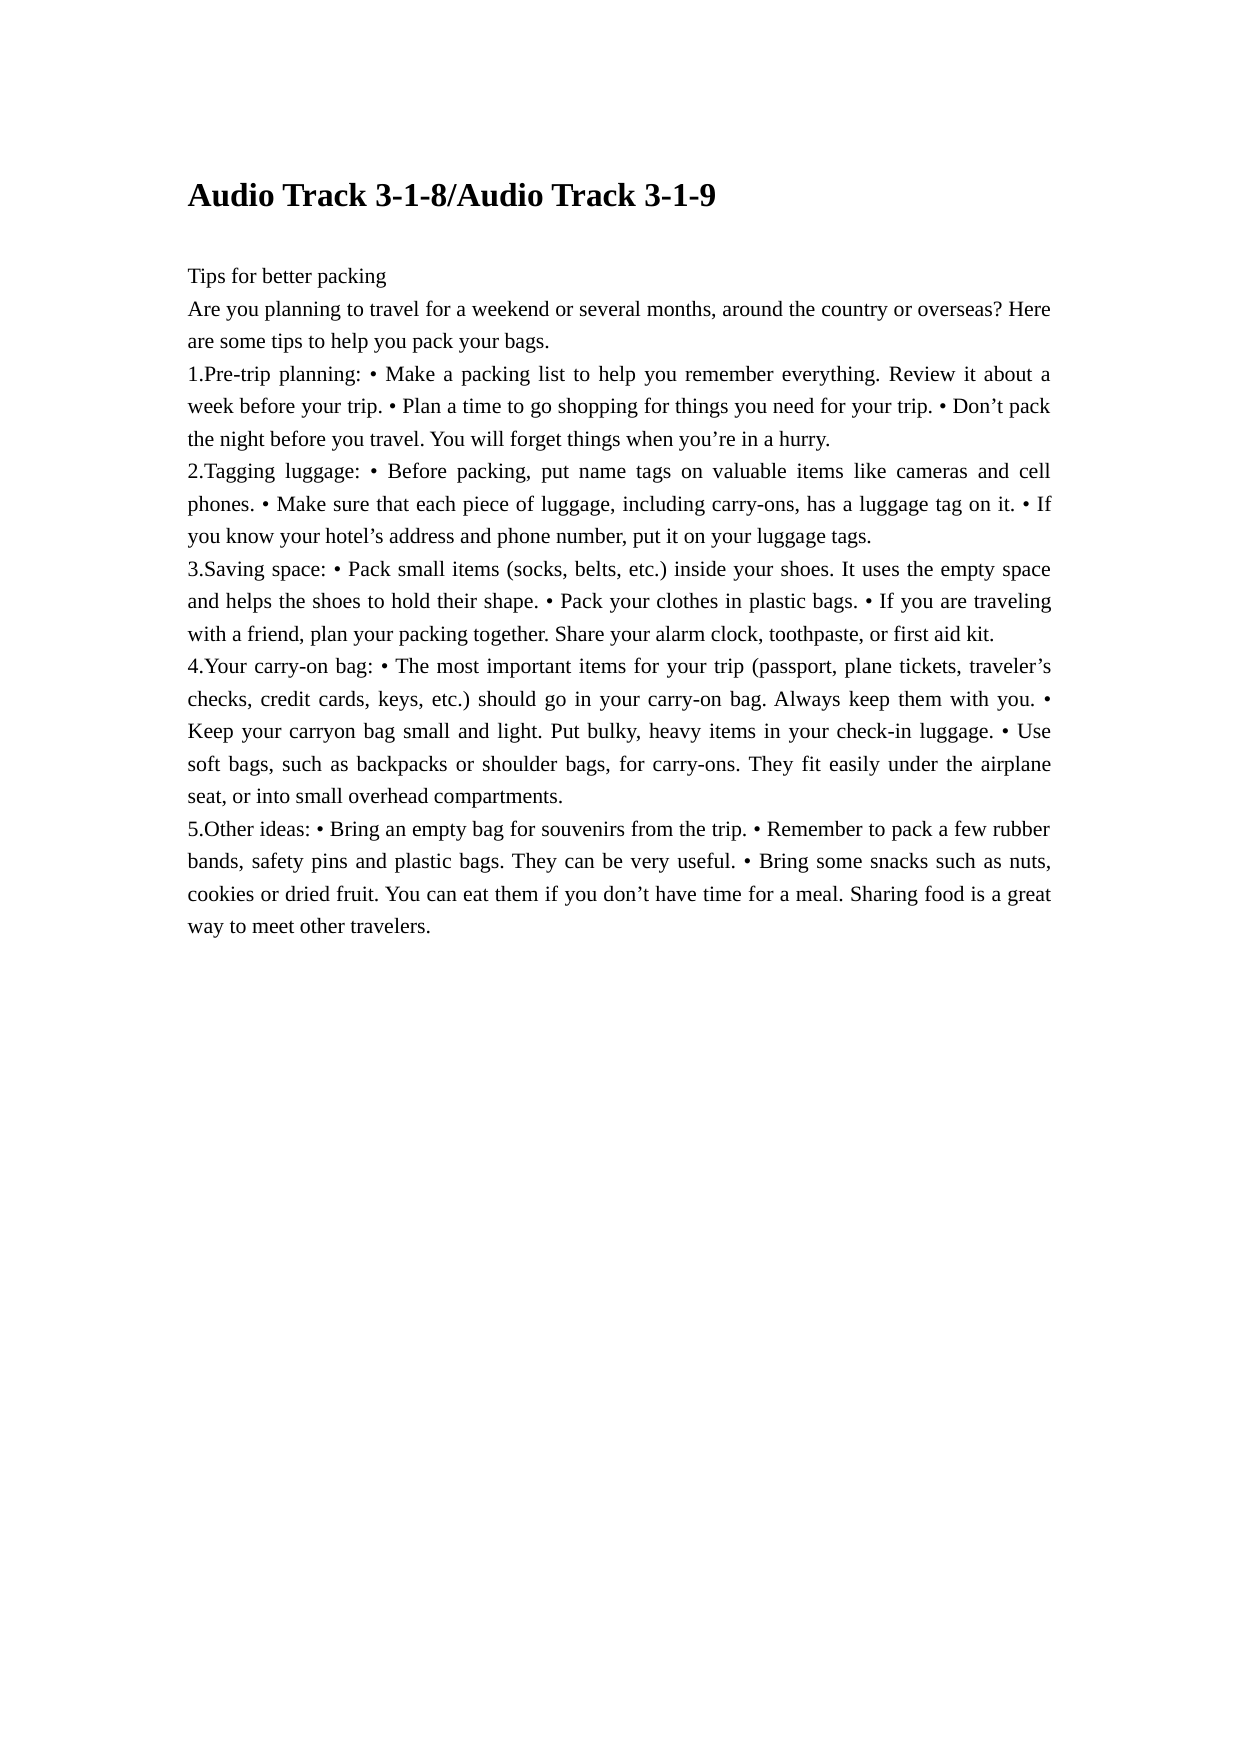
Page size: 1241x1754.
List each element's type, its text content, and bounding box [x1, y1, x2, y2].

text 2.Tagging luggage: • Before packing, put name tags on valuable items like cameras and cell phones. • Make sure that each piece of luggage, including carry-ons, has a luggage tag on it. • If you know your hotel’s address and phone number, put it on your luggage tags. [187, 454, 1053, 552]
text Tips for better packing [187, 259, 1053, 292]
text 4.Your carry-on bag: • The most important items for your trip (passport, plane tickets, traveler’s checks, credit cards, keys, etc.) should go in your carry-on bag. Always keep them with you. • Keep your carryon bag small and light. Put bulky, heavy items in your check-in luggage. • Use soft bags, such as backpacks or shoulder bags, for carry-ons. They fit easily under the airplane seat, or into small overhead compartments. [187, 649, 1053, 812]
text 5.Other ideas: • Bring an empty bag for souvenirs from the trip. • Remember to pack a few rubber bands, safety pins and plastic bags. They can be very useful. • Bring some snacks such as nuts, cookies or dried fruit. You can eat them if you don’t have time for a meal. Sharing food is a great way to meet other travelers. [187, 812, 1053, 942]
text Are you planning to travel for a weekend or several months, around the country or overseas? Here are some tips to help you pack your bags. [187, 292, 1053, 357]
text Audio Track /Audio Track 3-1-9 [187, 162, 1053, 227]
text 3.Saving space: • Pack small items (socks, belts, etc.) inside your shoes. It uses the empty space and helps the shoes to hold their shape. • Pack your clothes in plastic bags. • If you are traveling with a friend, plan your packing together. Share your alarm clock, toothpaste, or first aid kit. [187, 552, 1053, 649]
text 1.Pre-trip planning: • Make a packing list to help you remember everything. Review it about a week before your trip. • Plan a time to go shopping for things you need for your trip. • Don’t pack the night before you travel. You will forget things when you’re in a hurry. [187, 357, 1053, 454]
